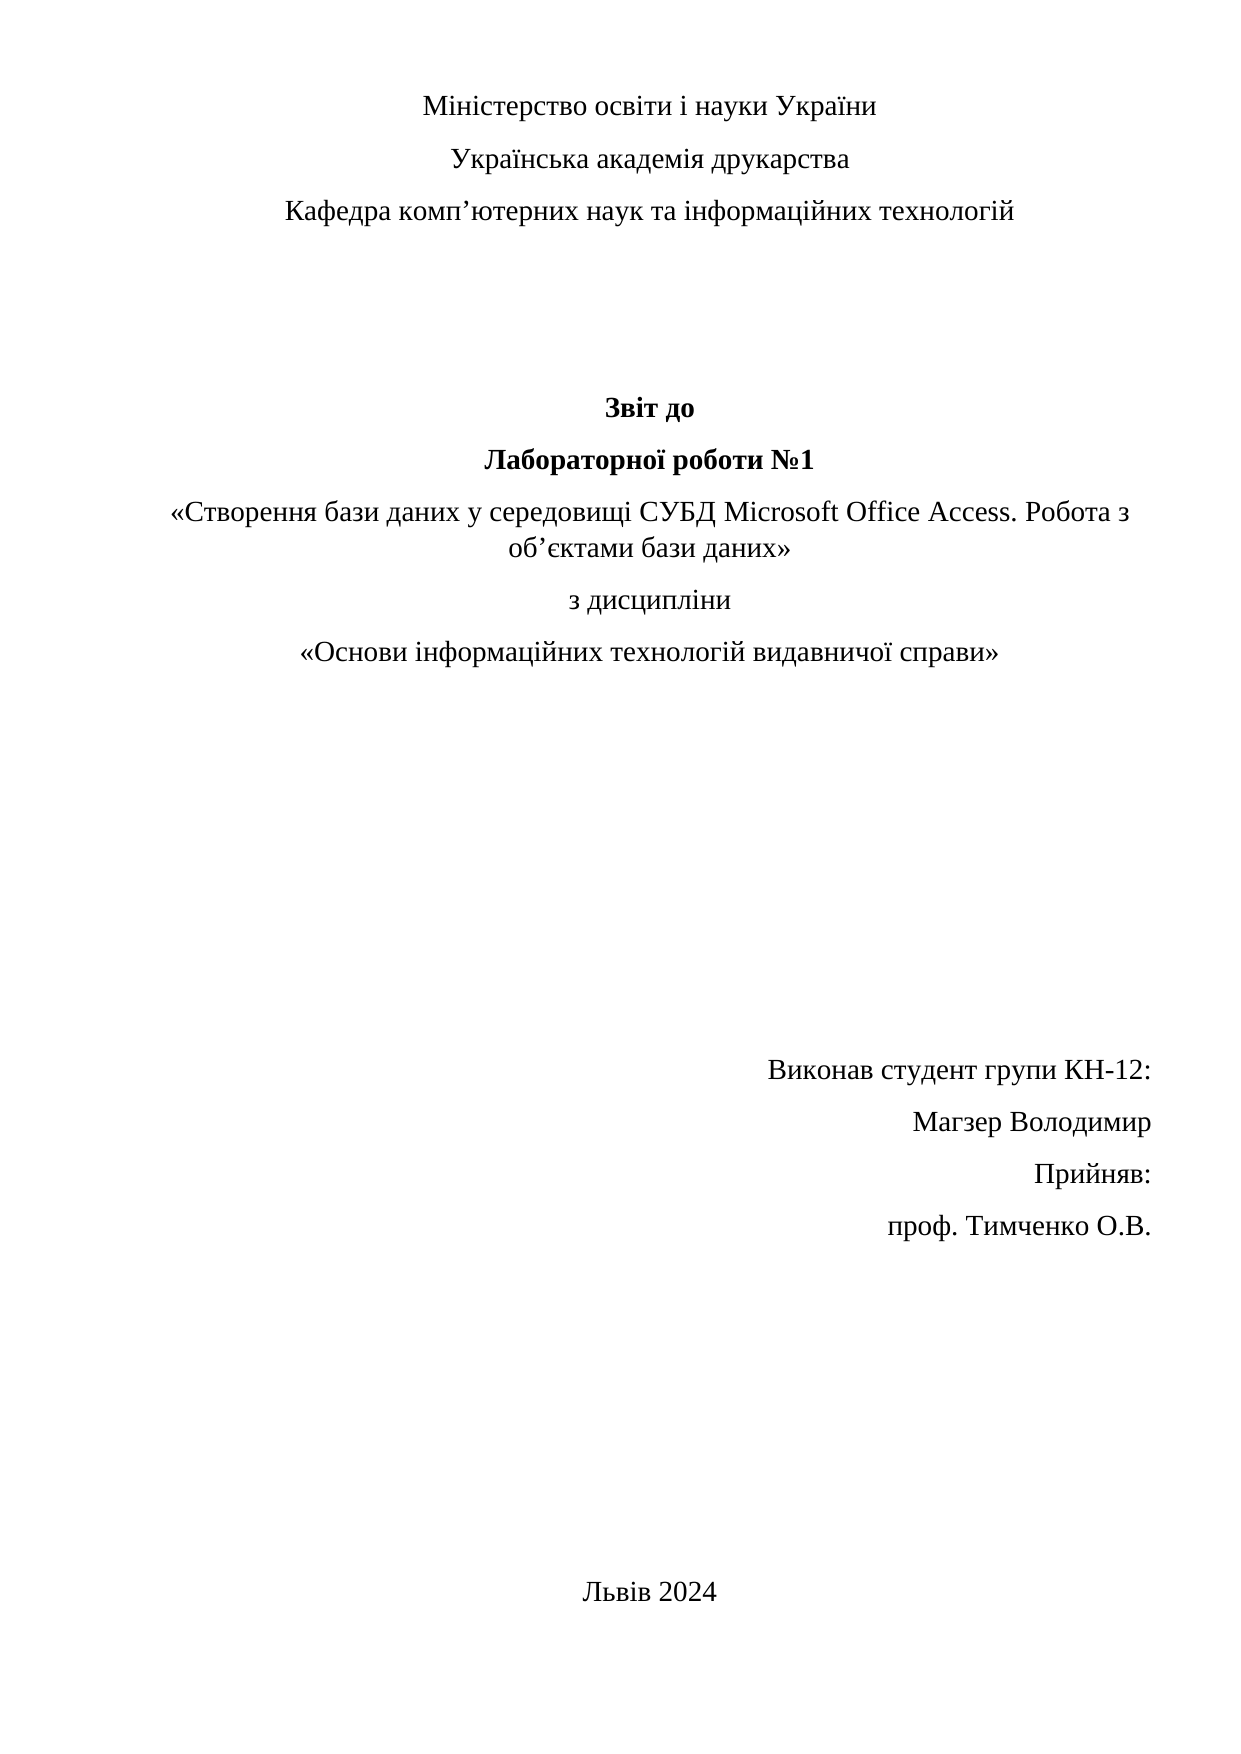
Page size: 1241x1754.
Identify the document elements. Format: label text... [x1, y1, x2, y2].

text Прийняв: [148, 1156, 1152, 1190]
text Львів 2024 [148, 1574, 1152, 1607]
text «Основи інформаційних технологій видавничої справи» [148, 634, 1152, 668]
text Кафедра комп’ютерних наук та інформаційних технологій [148, 193, 1152, 226]
text проф. Тимченко О.В. [148, 1208, 1152, 1242]
text Звіт до [148, 390, 1152, 423]
text з дисципліни [148, 582, 1152, 616]
text Лабораторної роботи №1 [148, 442, 1152, 476]
text Магзер Володимир [148, 1104, 1152, 1137]
text Виконав студент групи КН-12: [148, 1052, 1152, 1085]
text Українська академія друкарства [148, 141, 1152, 174]
text Міністерство освіти і науки України [148, 88, 1152, 122]
text «Створення бази даних у середовищі СУБД Microsoft Office Access. Робота з об’єктами бази даних» [148, 494, 1152, 563]
